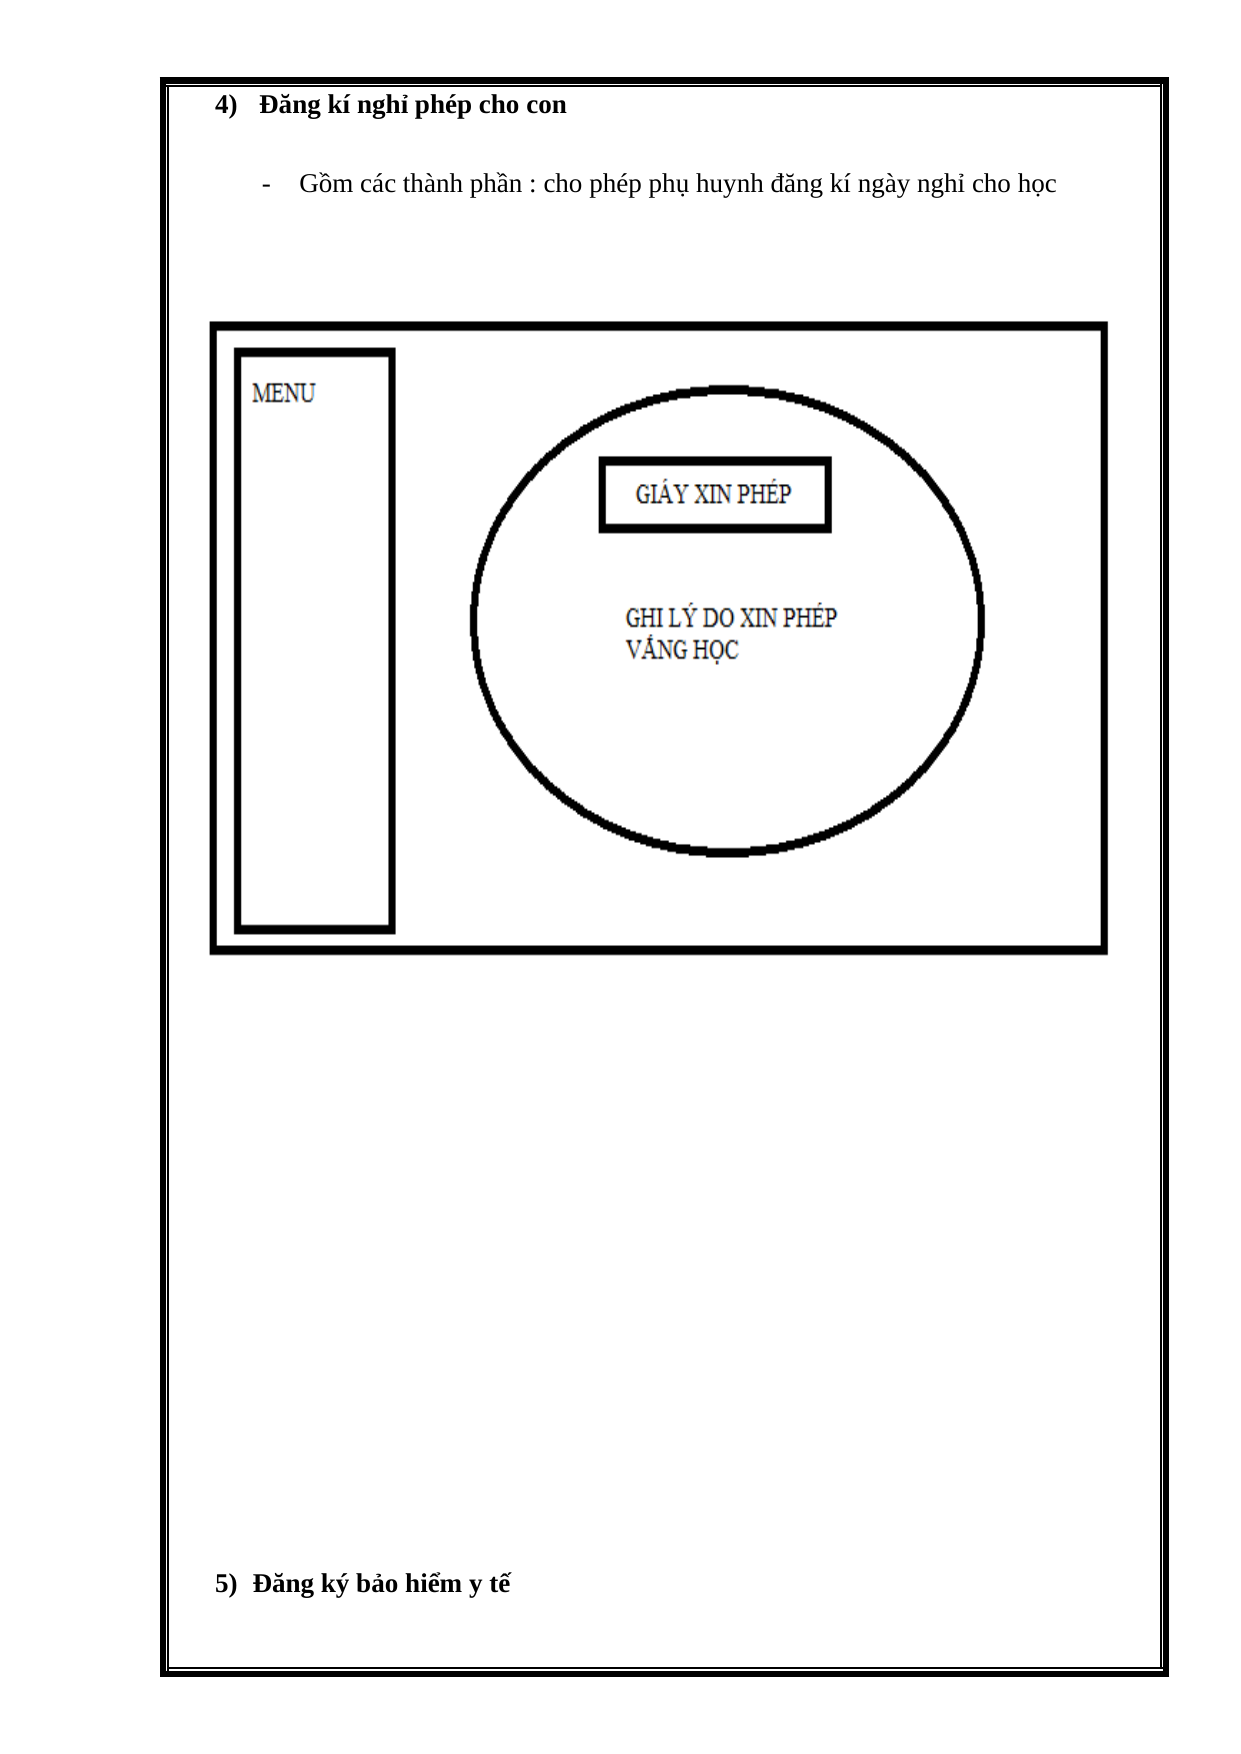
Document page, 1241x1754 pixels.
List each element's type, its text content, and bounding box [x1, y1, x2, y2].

picture [177, 275, 1151, 1021]
list Đăng kí nghỉ phép cho con [215, 89, 1152, 120]
list Đăng ký bảo hiểm y tế [215, 1567, 1152, 1598]
list Gồm các thành phần : cho phép phụ huynh đăng kí ngày nghỉ cho học [262, 168, 1152, 199]
